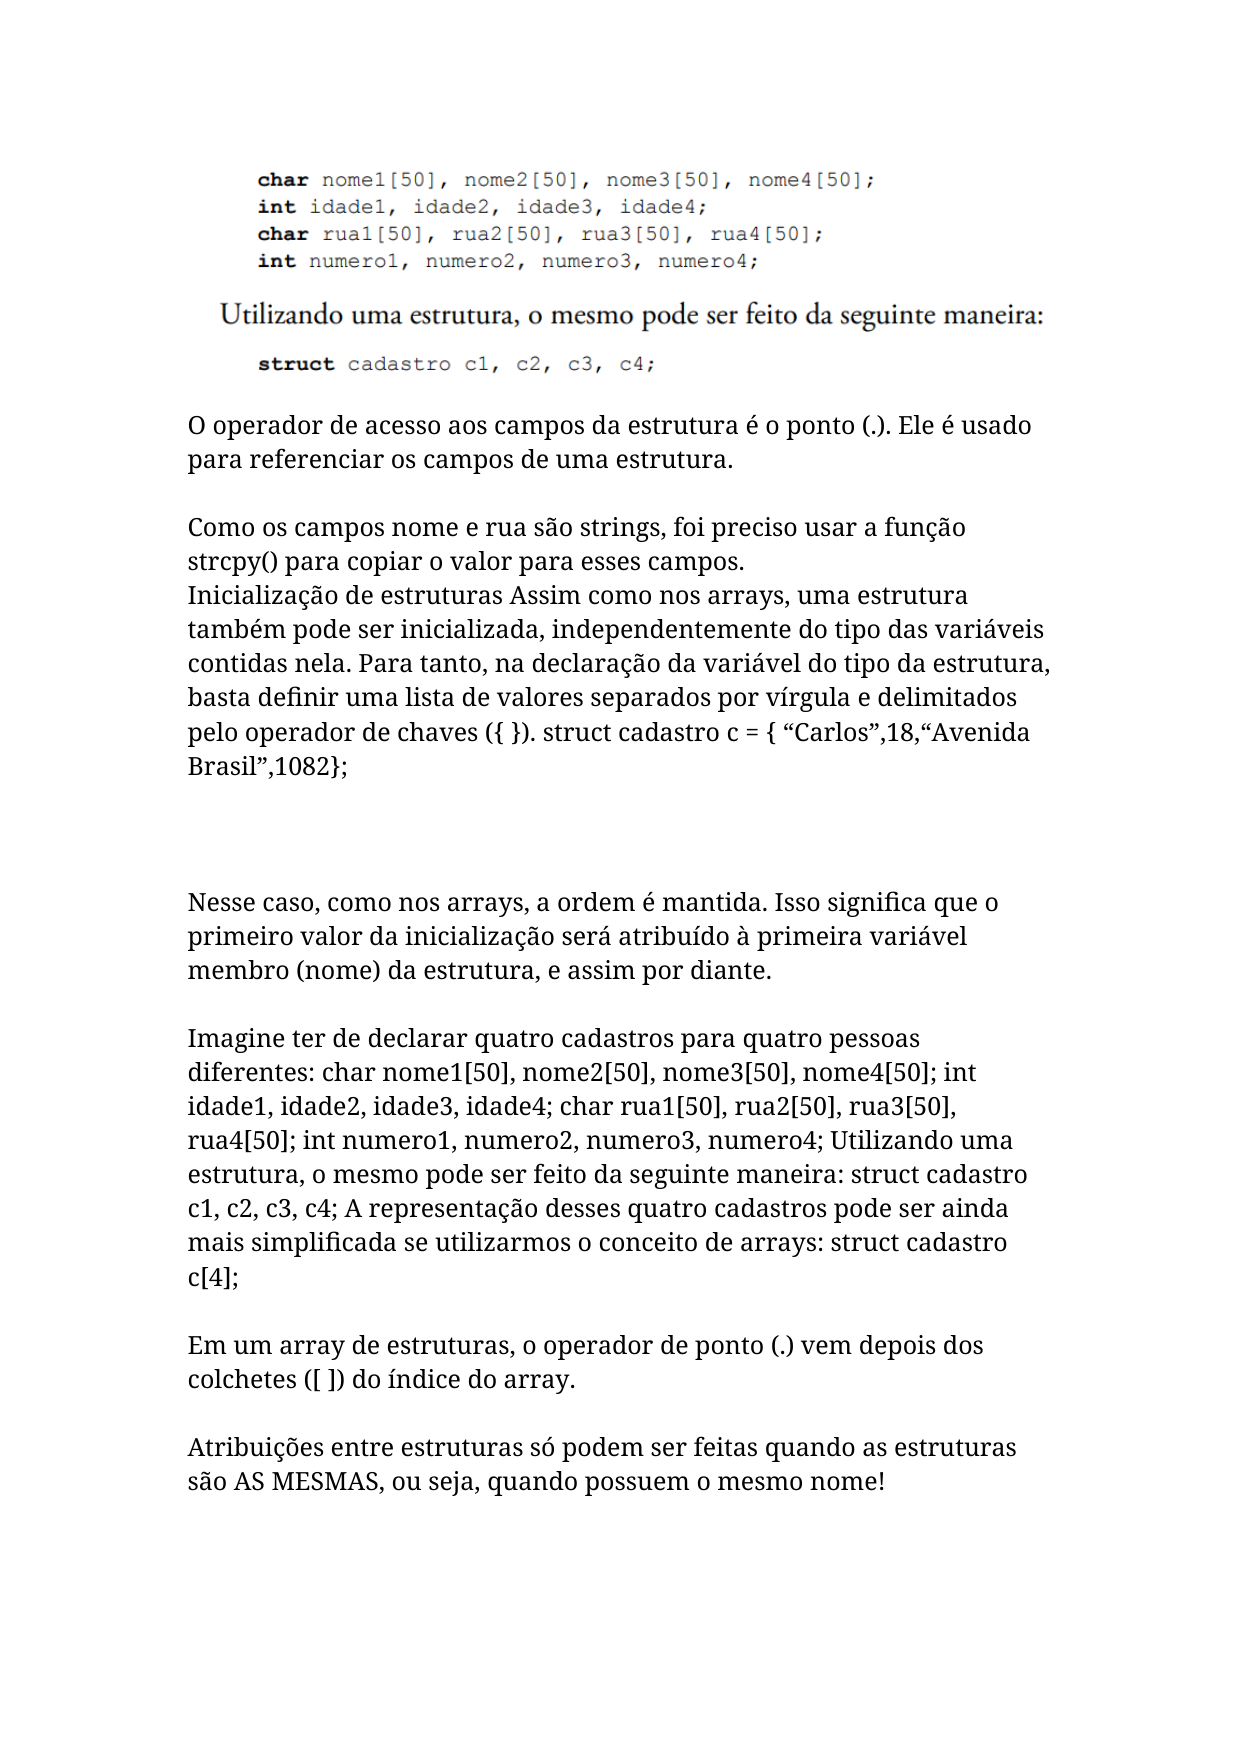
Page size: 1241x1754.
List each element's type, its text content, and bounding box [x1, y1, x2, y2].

text Como os campos nome e rua são strings, foi preciso usar a função strcpy() para copiar o valor para esses campos. [187, 510, 1053, 578]
text O operador de acesso aos campos da estrutura é o ponto (.). Ele é usado para referenciar os campos de uma estrutura. [187, 408, 1053, 476]
text Nesse caso, como nos arrays, a ordem é mantida. Isso significa que o primeiro valor da inicialização será atribuído à primeira variável membro (nome) da estrutura, e assim por diante. [187, 884, 1053, 987]
text Imagine ter de declarar quatro cadastros para quatro pessoas diferentes: char nome1[50], nome2[50], nome3[50], nome4[50]; int idade1, idade2, idade3, idade4; char rua1[50], rua2[50], rua3[50], rua4[50]; int numero1, numero2, numero3, numero4; Utilizando uma estrutura, o mesmo pode ser feito da seguinte maneira: struct cadastro c1, c2, c3, c4; A representação desses quatro cadastros pode ser ainda mais simplificada se utilizarmos o conceito de arrays: struct cadastro c[4]; [187, 1021, 1053, 1293]
text Em um array de estruturas, o operador de ponto (.) vem depois dos colchetes ([ ]) do índice do array. [187, 1327, 1053, 1395]
picture [187, 150, 1052, 383]
text Inicialização de estruturas Assim como nos arrays, uma estrutura também pode ser inicializada, independentemente do tipo das variáveis contidas nela. Para tanto, na declaração da variável do tipo da estrutura, basta definir uma lista de valores separados por vírgula e delimitados pelo operador de chaves ({ }). struct cadastro c = { “Carlos”,18,“Avenida Brasil”,1082}; [187, 578, 1053, 782]
text Atribuições entre estruturas só podem ser feitas quando as estruturas são AS MESMAS, ou seja, quando possuem o mesmo nome! [187, 1429, 1053, 1498]
